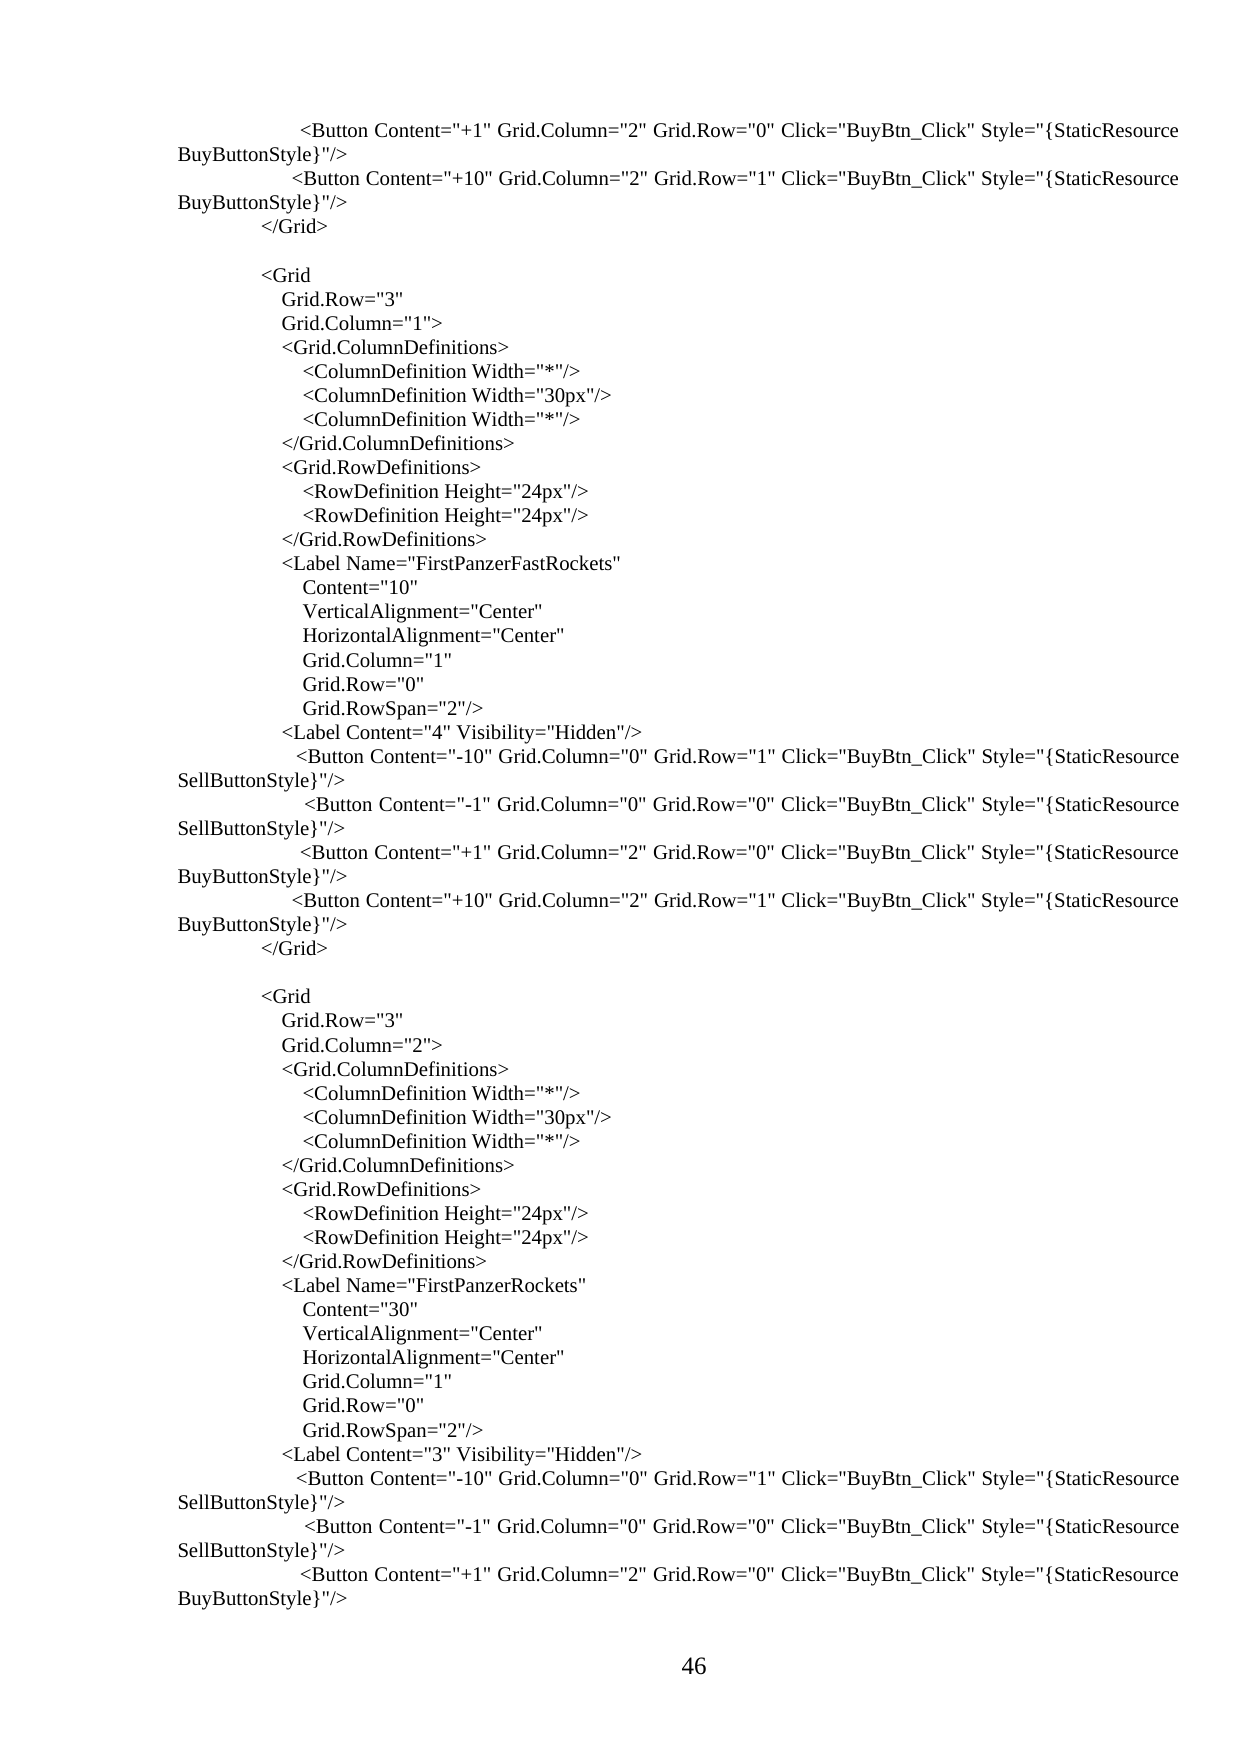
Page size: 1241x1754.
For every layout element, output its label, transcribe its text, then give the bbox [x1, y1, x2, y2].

text <Label Name="FirstPanzerFastRockets" [177, 551, 1181, 575]
text <RowDefinition Height="24px"/> [177, 1201, 1181, 1225]
text Grid.Column="1" [177, 1369, 1181, 1393]
text <Label Content="3" Visibility="Hidden"/> [177, 1442, 1181, 1466]
text </Grid.ColumnDefinitions> [177, 431, 1181, 455]
text VerticalAlignment="Center" [177, 1321, 1181, 1345]
text <Button Content="+10" Grid.Column="2" Grid.Row="1" Click="BuyBtn_Click" Style="{StaticResource BuyButtonStyle}"/> [177, 166, 1181, 214]
text <Button Content="+1" Grid.Column="2" Grid.Row="0" Click="BuyBtn_Click" Style="{StaticResource BuyButtonStyle}"/> [177, 840, 1181, 888]
text <ColumnDefinition Width="30px"/> [177, 1105, 1181, 1129]
text <Grid [177, 984, 1181, 1008]
text Grid.RowSpan="2"/> [177, 696, 1181, 720]
text Grid.Row="3" [177, 287, 1181, 311]
text </Grid> [177, 214, 1181, 238]
text </Grid.RowDefinitions> [177, 527, 1181, 551]
text <Button Content="+10" Grid.Column="2" Grid.Row="1" Click="BuyBtn_Click" Style="{StaticResource BuyButtonStyle}"/> [177, 888, 1181, 936]
text Grid.Column="1"> [177, 311, 1181, 335]
text <Grid.ColumnDefinitions> [177, 335, 1181, 359]
text </Grid> [177, 936, 1181, 960]
text <Button Content="+1" Grid.Column="2" Grid.Row="0" Click="BuyBtn_Click" Style="{StaticResource BuyButtonStyle}"/> [177, 1562, 1181, 1610]
text Grid.Row="0" [177, 1393, 1181, 1417]
text <Grid.RowDefinitions> [177, 455, 1181, 479]
text <Button Content="+1" Grid.Column="2" Grid.Row="0" Click="BuyBtn_Click" Style="{StaticResource BuyButtonStyle}"/> [177, 118, 1181, 166]
text </Grid.RowDefinitions> [177, 1249, 1181, 1273]
text <RowDefinition Height="24px"/> [177, 503, 1181, 527]
text <Grid.RowDefinitions> [177, 1177, 1181, 1201]
text <Grid [177, 262, 1181, 287]
text VerticalAlignment="Center" [177, 599, 1181, 623]
text Content="10" [177, 575, 1181, 599]
text <Label Name="FirstPanzerRockets" [177, 1273, 1181, 1297]
text <ColumnDefinition Width="*"/> [177, 1081, 1181, 1105]
text Content="30" [177, 1297, 1181, 1321]
text HorizontalAlignment="Center" [177, 623, 1181, 647]
text Grid.RowSpan="2"/> [177, 1417, 1181, 1442]
text <Grid.ColumnDefinitions> [177, 1057, 1181, 1081]
text Grid.Row="0" [177, 672, 1181, 696]
text <RowDefinition Height="24px"/> [177, 1225, 1181, 1249]
text <ColumnDefinition Width="*"/> [177, 359, 1181, 383]
text HorizontalAlignment="Center" [177, 1345, 1181, 1369]
text <ColumnDefinition Width="*"/> [177, 1129, 1181, 1153]
text <Button Content="-10" Grid.Column="0" Grid.Row="1" Click="BuyBtn_Click" Style="{StaticResource SellButtonStyle}"/> [177, 1466, 1181, 1514]
text <ColumnDefinition Width="*"/> [177, 407, 1181, 431]
text </Grid.ColumnDefinitions> [177, 1153, 1181, 1177]
text <RowDefinition Height="24px"/> [177, 479, 1181, 503]
text Grid.Column="2"> [177, 1032, 1181, 1057]
text <ColumnDefinition Width="30px"/> [177, 383, 1181, 407]
text Grid.Row="3" [177, 1008, 1181, 1032]
text <Button Content="-1" Grid.Column="0" Grid.Row="0" Click="BuyBtn_Click" Style="{StaticResource SellButtonStyle}"/> [177, 792, 1181, 840]
text <Label Content="4" Visibility="Hidden"/> [177, 720, 1181, 744]
text <Button Content="-1" Grid.Column="0" Grid.Row="0" Click="BuyBtn_Click" Style="{StaticResource SellButtonStyle}"/> [177, 1514, 1181, 1562]
text <Button Content="-10" Grid.Column="0" Grid.Row="1" Click="BuyBtn_Click" Style="{StaticResource SellButtonStyle}"/> [177, 744, 1181, 792]
text Grid.Column="1" [177, 647, 1181, 672]
